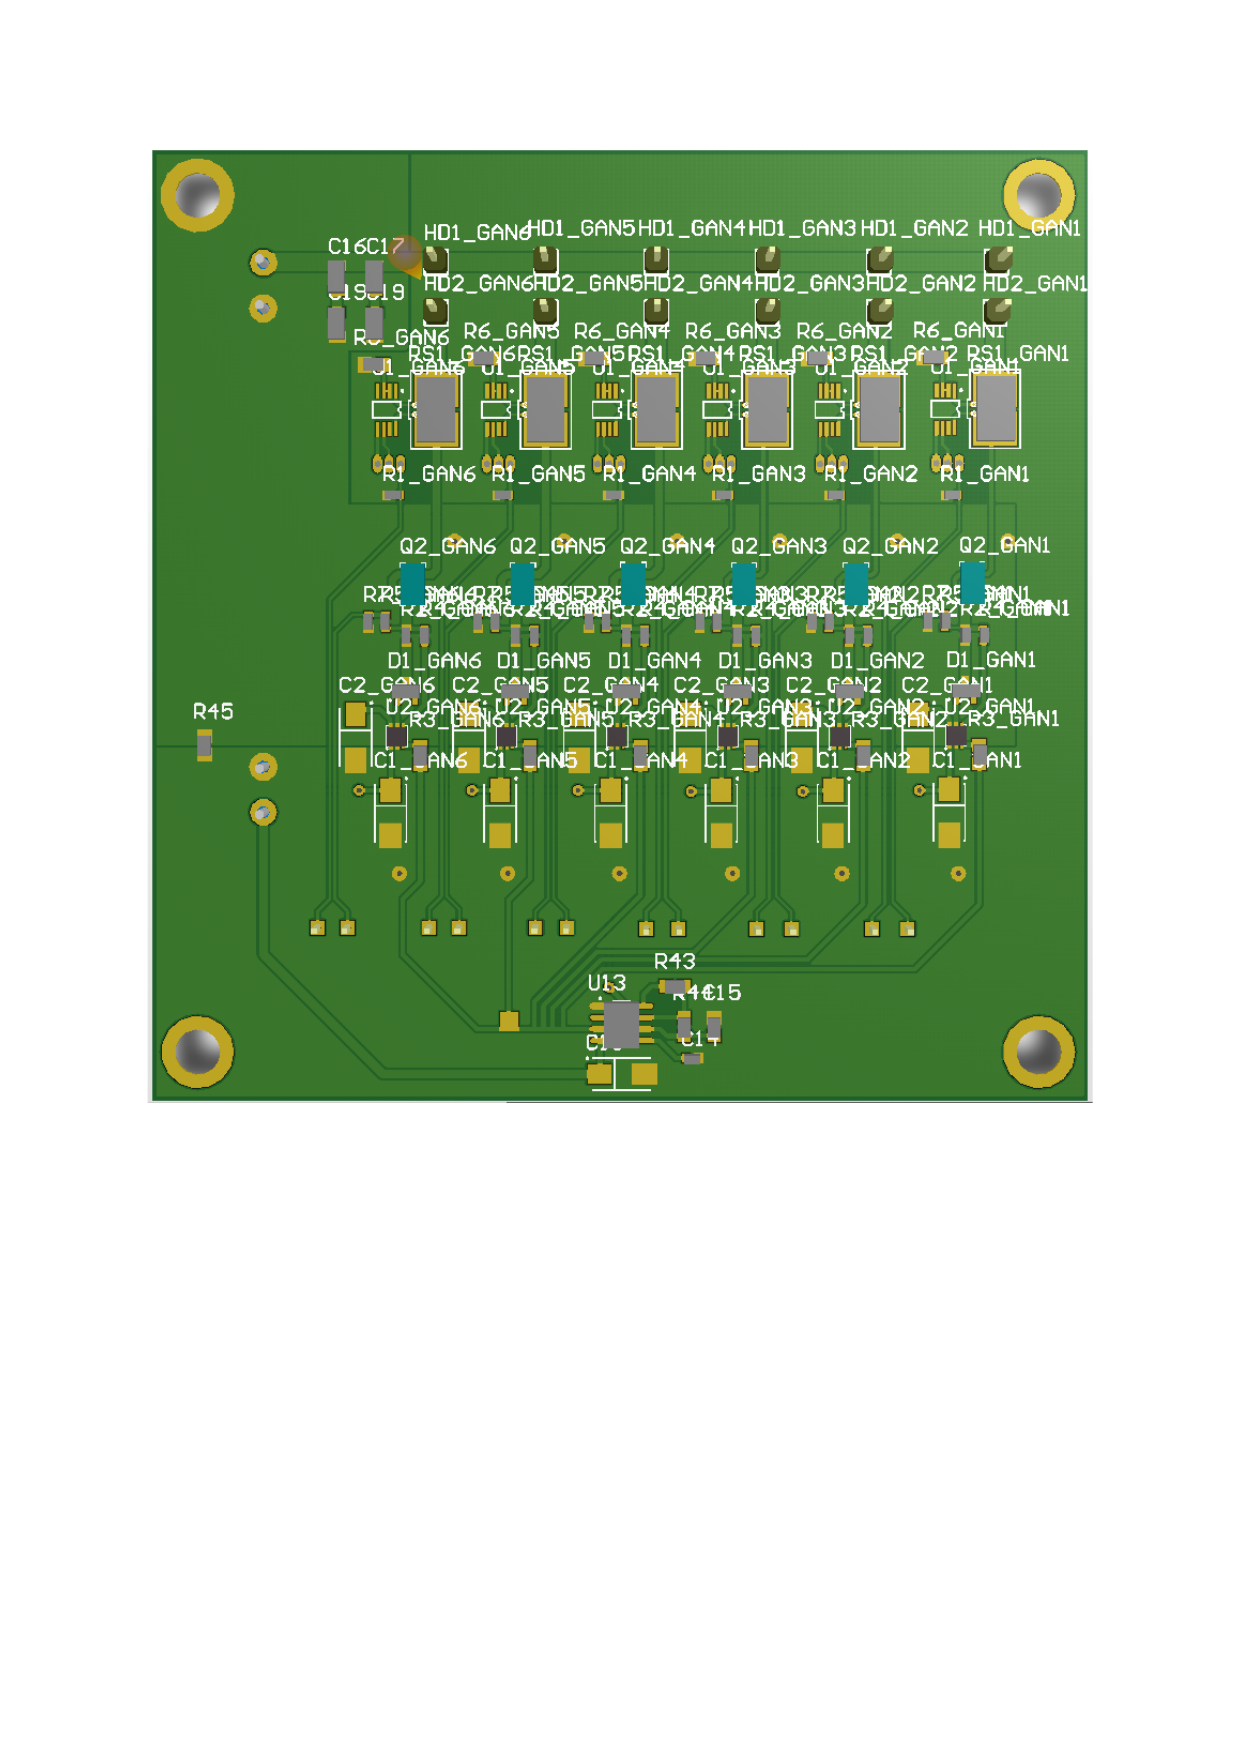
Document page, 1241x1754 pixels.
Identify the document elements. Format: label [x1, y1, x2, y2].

picture [147, 147, 1093, 1103]
